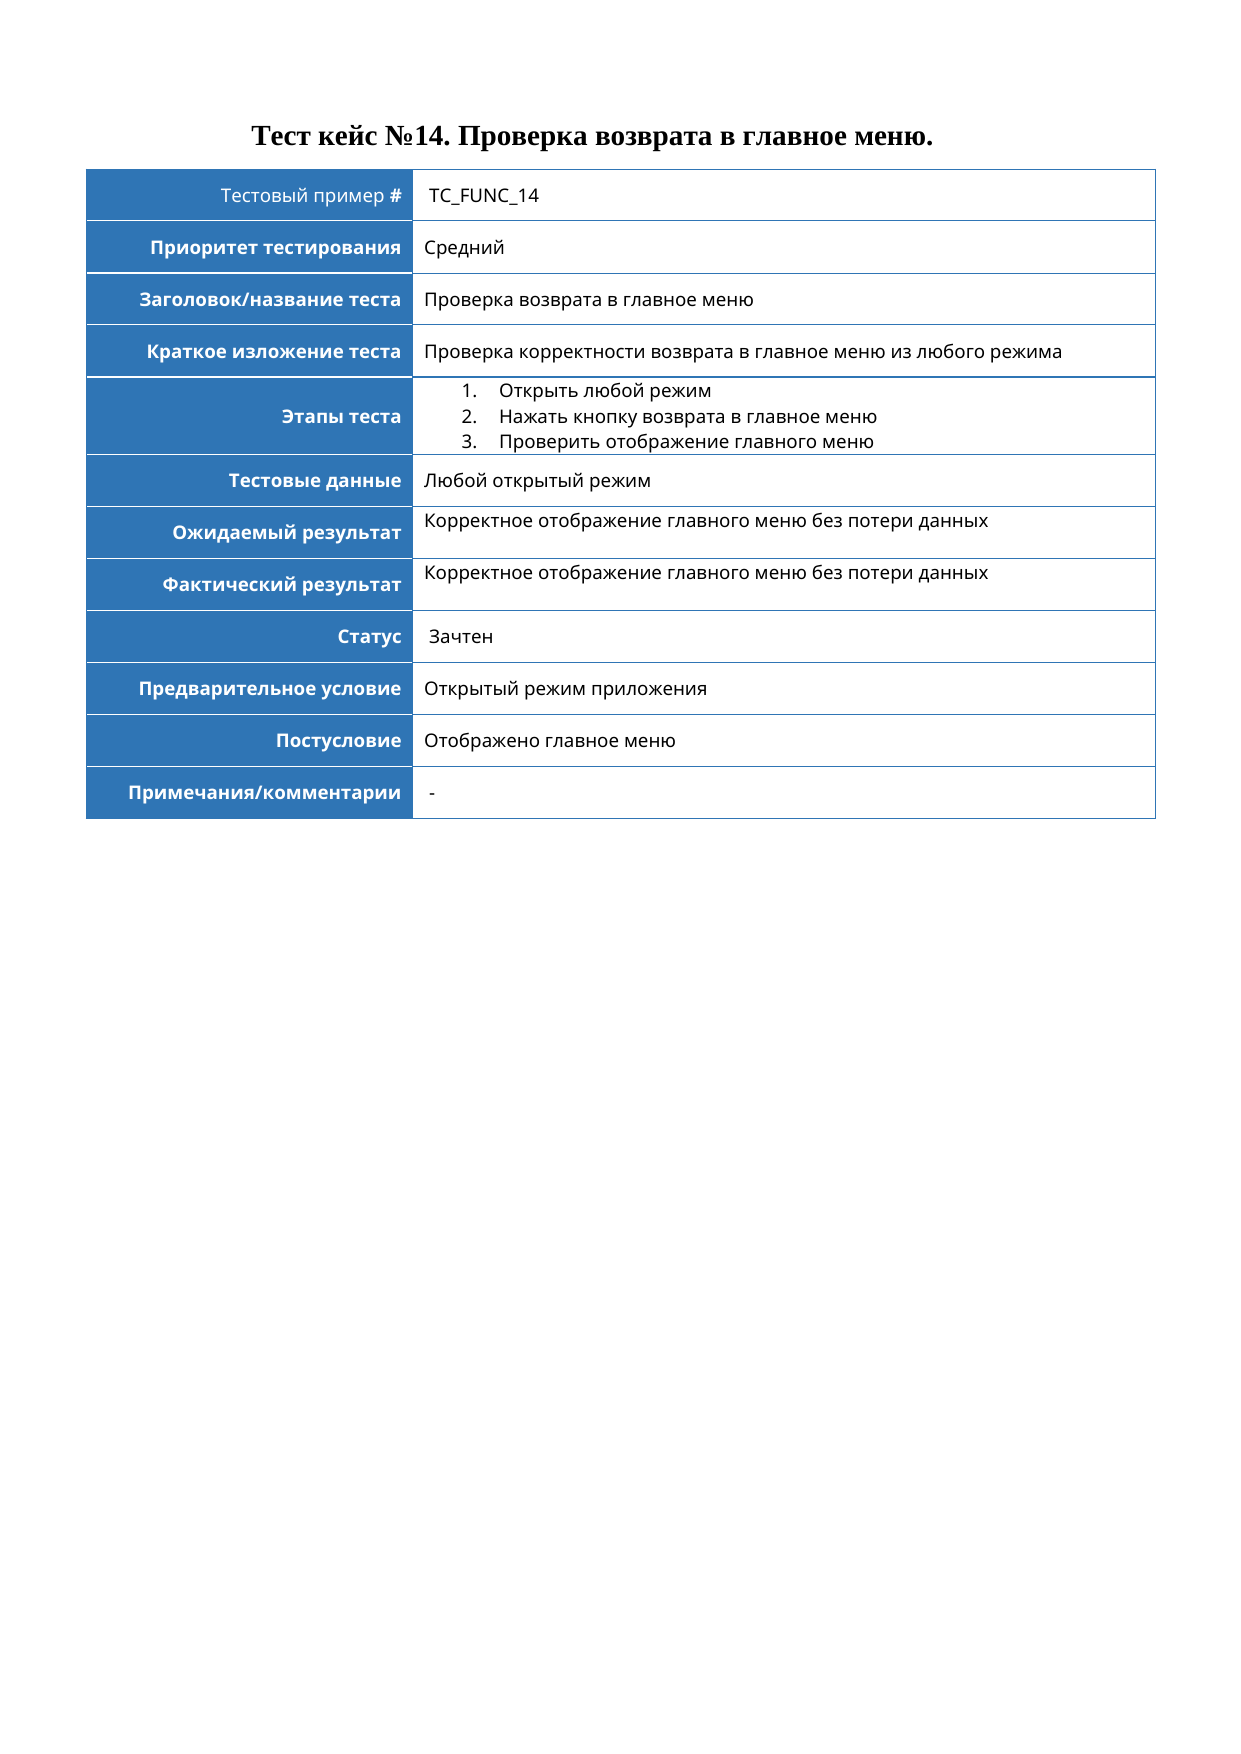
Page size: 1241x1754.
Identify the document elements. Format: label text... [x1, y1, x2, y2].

table_cell Корректное отображение главного меню без потери данных [413, 559, 1155, 610]
table_cell Проверка возврата в главное меню [413, 274, 1155, 324]
table_cell Предварительное условие [87, 663, 412, 714]
table_cell Приоритет тестирования [87, 221, 412, 272]
table_cell Краткое изложение теста [87, 325, 412, 376]
table_cell Этапы теста [87, 378, 412, 454]
table_cell Проверка корректности возврата в главное меню из любого режима [413, 325, 1155, 376]
table_cell - [413, 767, 1155, 818]
table_cell Постусловие [87, 715, 412, 766]
table_cell Примечания/комментарии [87, 767, 412, 818]
table_cell Отображено главное меню [413, 715, 1155, 766]
table_cell Зачтен [413, 611, 1155, 662]
table_header TC_FUNC_14 [413, 170, 1155, 220]
table_cell Ожидаемый результат [87, 507, 412, 558]
table_cell Статус [87, 611, 412, 662]
table_cell Открытый режим приложения [413, 663, 1155, 714]
table_cell Средний [413, 221, 1155, 272]
table_cell Тестовые данные [87, 455, 412, 506]
table_cell Корректное отображение главного меню без потери данных [413, 507, 1155, 558]
table_header Тестовый пример # [87, 170, 412, 220]
subtitle Тест кейс №14. Проверка возврата в главное меню. [177, 118, 1152, 152]
table_cell Фактический результат [87, 559, 412, 610]
table_cell Открыть любой режим Нажать кнопку возврата в главное меню Проверить отображение главного меню [413, 378, 1155, 454]
table_cell Любой открытый режим [413, 455, 1155, 506]
table_cell Заголовок/название теста [87, 274, 412, 324]
